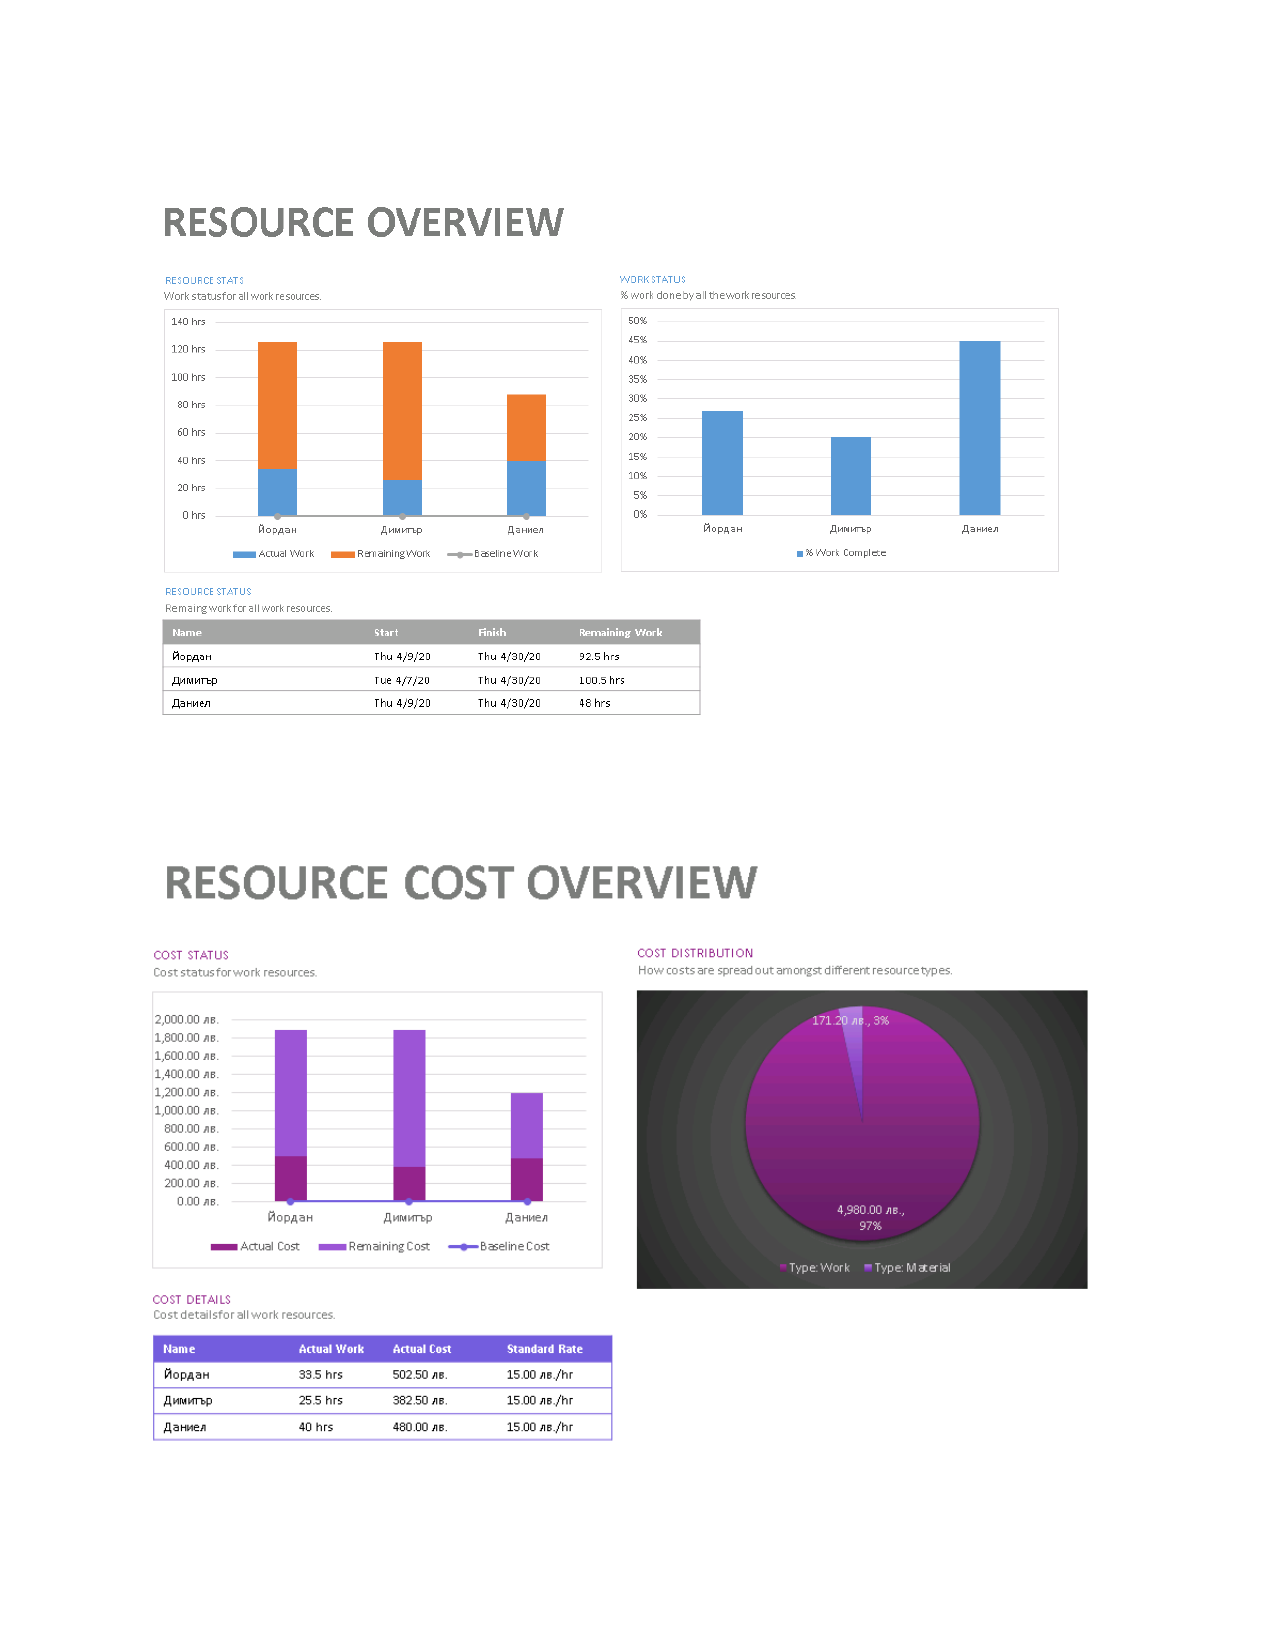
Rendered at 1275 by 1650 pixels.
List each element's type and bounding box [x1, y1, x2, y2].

picture [150, 196, 1123, 782]
picture [150, 847, 1125, 1459]
